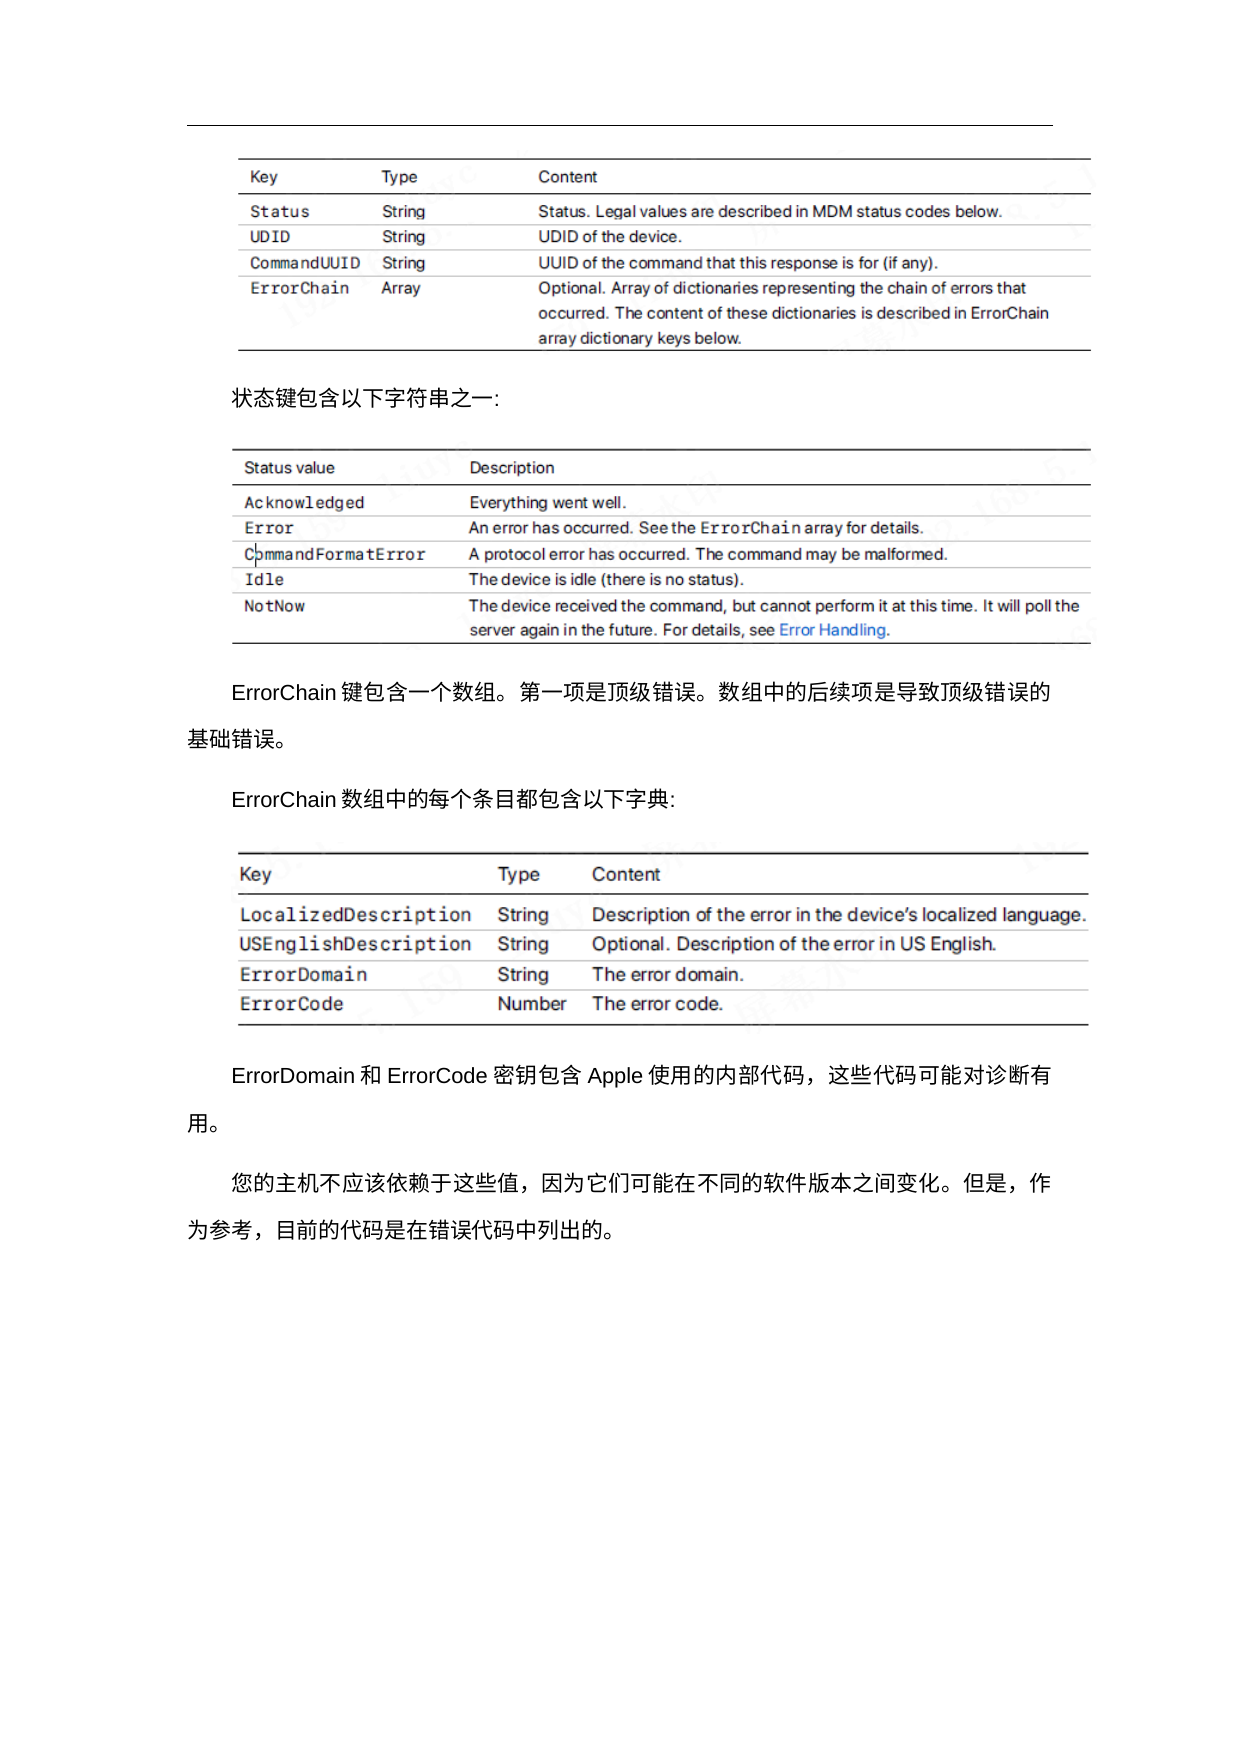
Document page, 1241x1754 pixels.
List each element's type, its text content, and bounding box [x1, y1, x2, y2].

picture [231, 842, 1097, 1034]
text ErrorDomain和ErrorCode密钥包含Apple使用的内部代码，这些代码可能对诊断有用。 [187, 1058, 1053, 1138]
text ErrorChain键包含一个数组。第一项是顶级错误。数组中的后续项是导致顶级错误的基础错误。 [187, 675, 1053, 754]
picture [231, 441, 1097, 650]
text 您的主机不应该依赖于这些值，因为它们可能在不同的软件版本之间变化。但是，作为参考，目前的代码是在错误代码中列出的。 [187, 1166, 1053, 1245]
text 状态键包含以下字符串之一: [187, 381, 1053, 413]
text ErrorChain数组中的每个条目都包含以下字典: [187, 782, 1053, 814]
picture [231, 150, 1097, 357]
